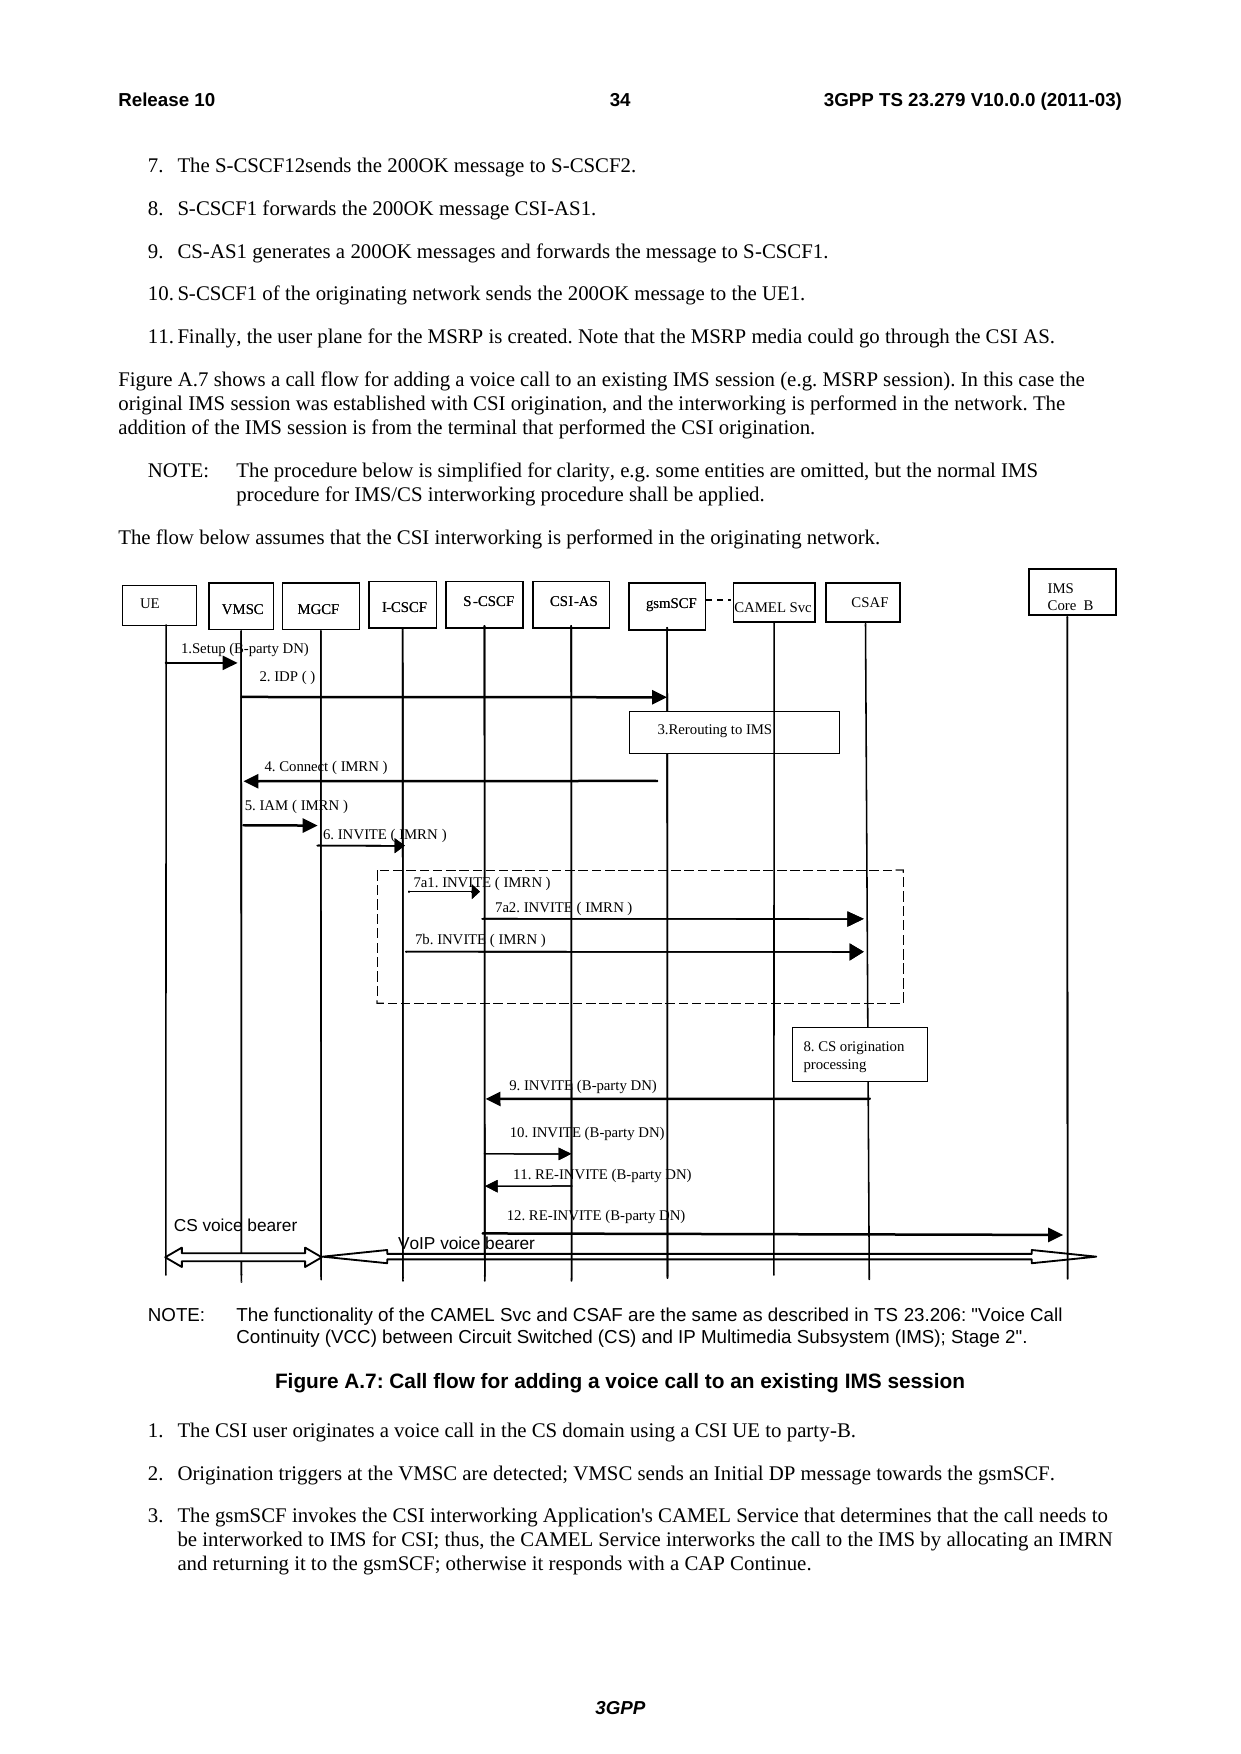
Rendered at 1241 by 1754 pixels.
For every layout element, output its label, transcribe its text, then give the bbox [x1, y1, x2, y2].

text 8. S-CSCF1 forwards the 200OK message CSI-AS1. [148, 196, 1122, 220]
text NOTE: The procedure below is simplified for clarity, e.g. some entities are omitted, but the normal IMS procedure for IMS/CS interworking procedure shall be applied. [148, 458, 1122, 506]
text 9. CS-AS1 generates a 200OK messages and forwards the message to S-CSCF1. [148, 238, 1122, 263]
text 11. Finally, the user plane for the MSRP is created. Note that the MSRP media could go through the CSI AS. [148, 324, 1122, 348]
text Figure A.7 shows a call flow for adding a voice call to an existing IMS session (e.g. MSRP session). In this case the original IMS session was established with CSI origination, and the interworking is performed in the network. The addition of the IMS session is from the terminal that performed the CSI origination. [118, 367, 1122, 439]
text 7. The S-CSCF12sends the 200OK message to S-CSCF2. [148, 153, 1122, 177]
text 2. Origination triggers at the VMSC are detected; VMSC sends an Initial DP message towards the gsmSCF. [148, 1460, 1122, 1484]
text 10. S-CSCF1 of the originating network sends the 200OK message to the UE1. [148, 281, 1122, 305]
text The flow below assumes that the CSI interworking is performed in the originating network. [118, 525, 1122, 549]
text 3. The gsmSCF invokes the CSI interworking Application's CAMEL Service that determines that the call needs to be interworked to IMS for CSI; thus, the CAMEL Service interworks the call to the IMS by allocating an IMRN and returning it to the gsmSCF; otherwise it responds with a CAP Continue. [148, 1503, 1122, 1575]
text Figure A.7: Call flow for adding a voice call to an existing IMS session [118, 1369, 1122, 1393]
text 1. The CSI user originates a voice call in the CS domain using a CSI UE to party-B. [148, 1418, 1122, 1442]
text NOTE: The functionality of the CAMEL Svc and CSAF are the same as described in TS 23.206: "Voice Call Continuity (VCC) between Circuit Switched (CS) and IP Multimedia Subsystem (IMS); Stage 2". [148, 1304, 1122, 1347]
